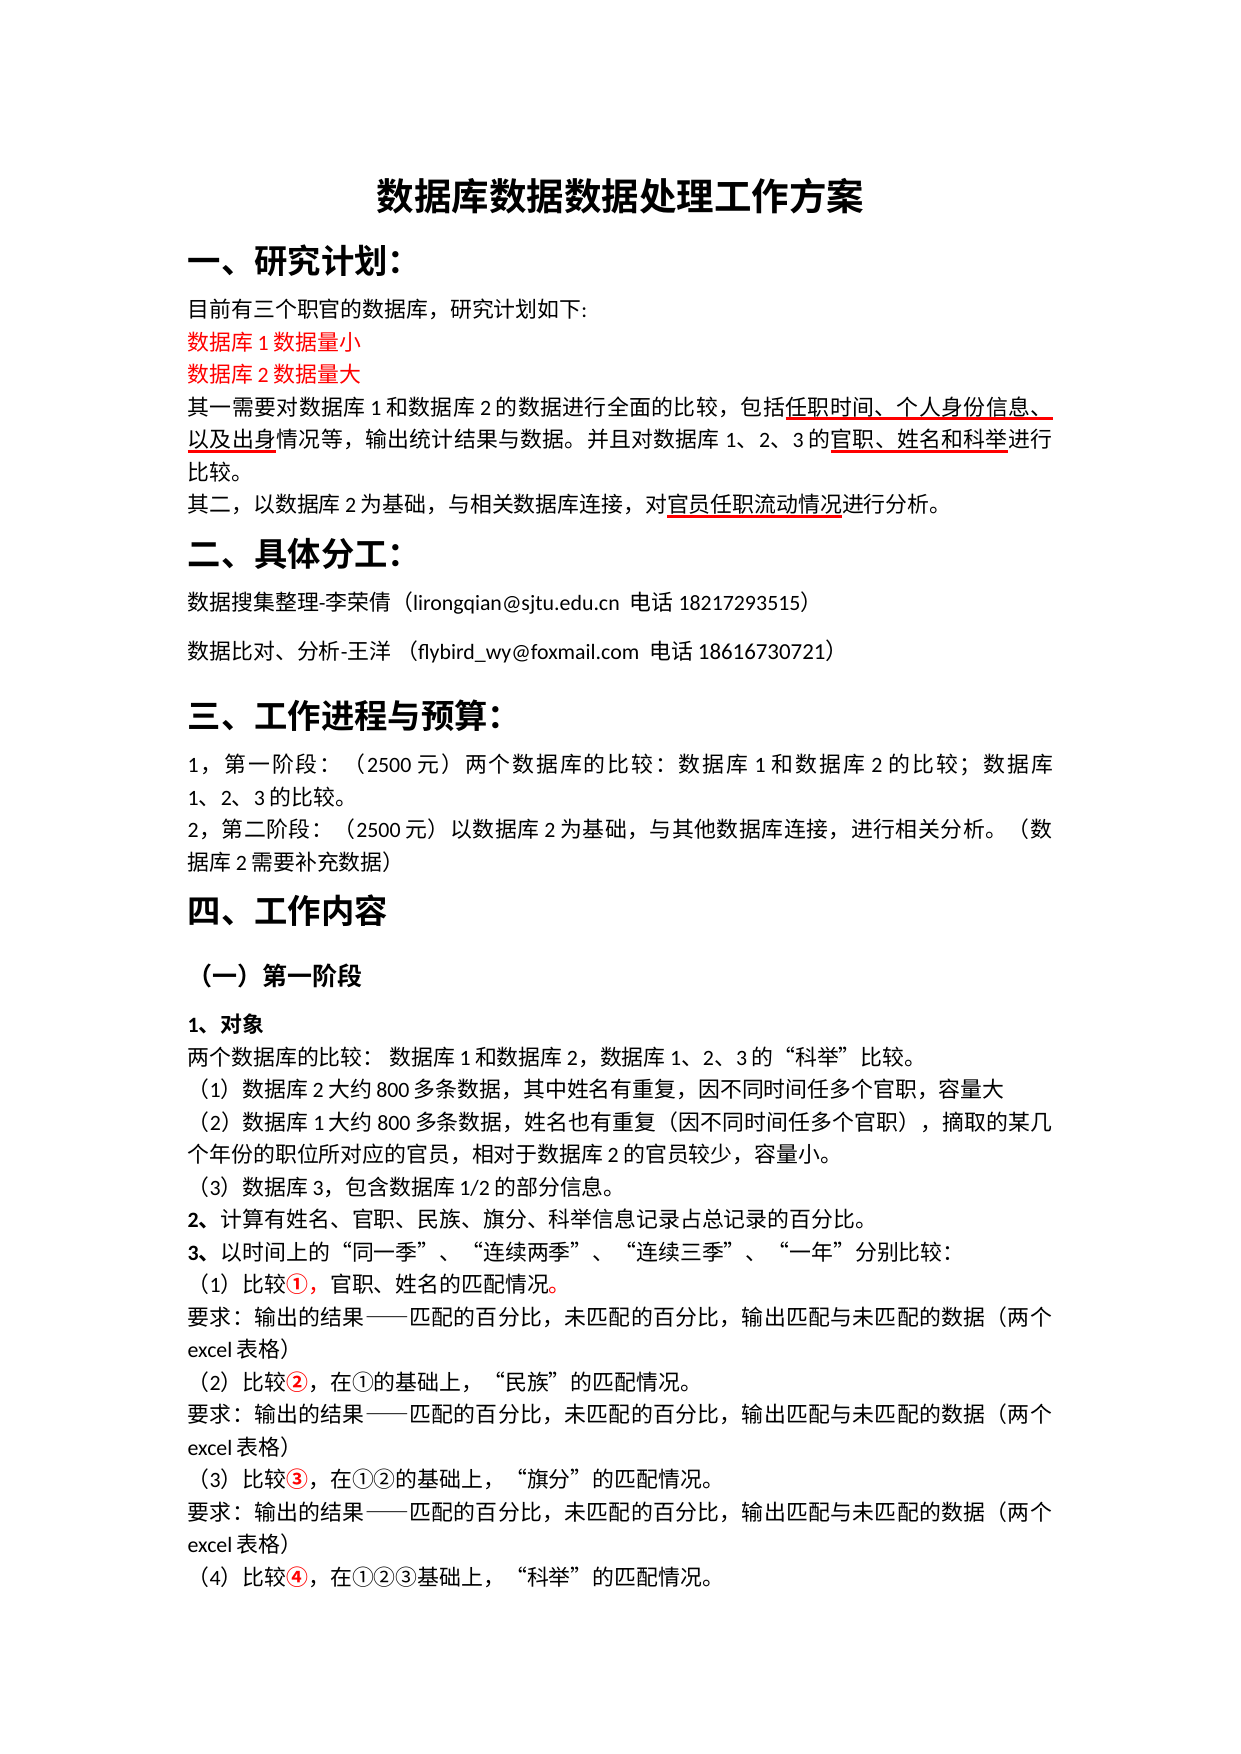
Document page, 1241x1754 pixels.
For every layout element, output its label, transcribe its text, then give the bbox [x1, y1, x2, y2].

text 2、计算有姓名、官职、民族、旗分、科举信息记录占总记录的百分比。 [187, 1202, 1053, 1234]
text 二、具体分工： [187, 519, 1053, 584]
text 2，第二阶段：（2500元）以数据库2为基础，与其他数据库连接，进行相关分析。（数据库2需要补充数据） [187, 812, 1053, 877]
text 数据库数据数据处理工作方案 [187, 162, 1053, 227]
text 数据比对、分析-王洋 （flybird_wy@foxmail.com 电话 18616730721） [187, 617, 1053, 682]
text 数据搜集整理-李荣倩（lirongqian@sjtu.edu.cn 电话 18217293515） [187, 584, 1053, 617]
text （2）数据库1大约800多条数据，姓名也有重复（因不同时间任多个官职），摘取的某几个年份的职位所对应的官员，相对于数据库2的官员较少，容量小。 [187, 1104, 1053, 1169]
text 一、研究计划： [187, 227, 1053, 292]
text （一）第一阶段 [187, 942, 1053, 1007]
text 目前有三个职官的数据库，研究计划如下: [187, 292, 1053, 324]
text 数据库1 数据量小 [187, 324, 1053, 357]
text （2）比较②，在①的基础上，“民族”的匹配情况。 [187, 1364, 1053, 1397]
text 1、对象 [187, 1007, 1053, 1039]
text 三、工作进程与预算： [187, 682, 1053, 747]
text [187, 1397, 1053, 1462]
text 3、以时间上的“同一季”、“连续两季”、“连续三季”、“一年”分别比较： [187, 1234, 1053, 1267]
text （1）数据库2大约800多条数据，其中姓名有重复，因不同时间任多个官职，容量大 [187, 1072, 1053, 1104]
text （3）数据库3，包含数据库1/2的部分信息。 [187, 1169, 1053, 1202]
text 四、工作内容 [187, 877, 1053, 942]
text 数据库2 数据量大 [187, 357, 1053, 389]
text （4）比较④，在①②③基础上，“科举”的匹配情况。 [187, 1559, 1053, 1592]
text 两个数据库的比较： 数据库1和数据库2，数据库1、2、3的“科举”比较。 [187, 1039, 1053, 1072]
text 1，第一阶段：（2500元）两个数据库的比较：数据库1和数据库2的比较；数据库1、2、3的比较。 [187, 747, 1053, 812]
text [187, 1494, 1053, 1559]
text 其二，以数据库2为基础，与相关数据库连接，对官员任职流动情况进行分析。 [187, 487, 1053, 519]
text （1）比较①，官职、姓名的匹配情况。 [187, 1267, 1053, 1299]
text （3）比较③，在①②的基础上，“旗分”的匹配情况。 [187, 1462, 1053, 1494]
text 要求：输出的结果——匹配的百分比，未匹配的百分比，输出匹配与未匹配的数据（两个excel表格） [187, 1299, 1053, 1364]
text 其一需要对数据库1和数据库2的数据进行全面的比较，包括任职时间、个人身份信息、以及出身情况等，输出统计结果与数据。并且对数据库1、2、3的官职、姓名和科举进行比较。 [187, 389, 1053, 487]
